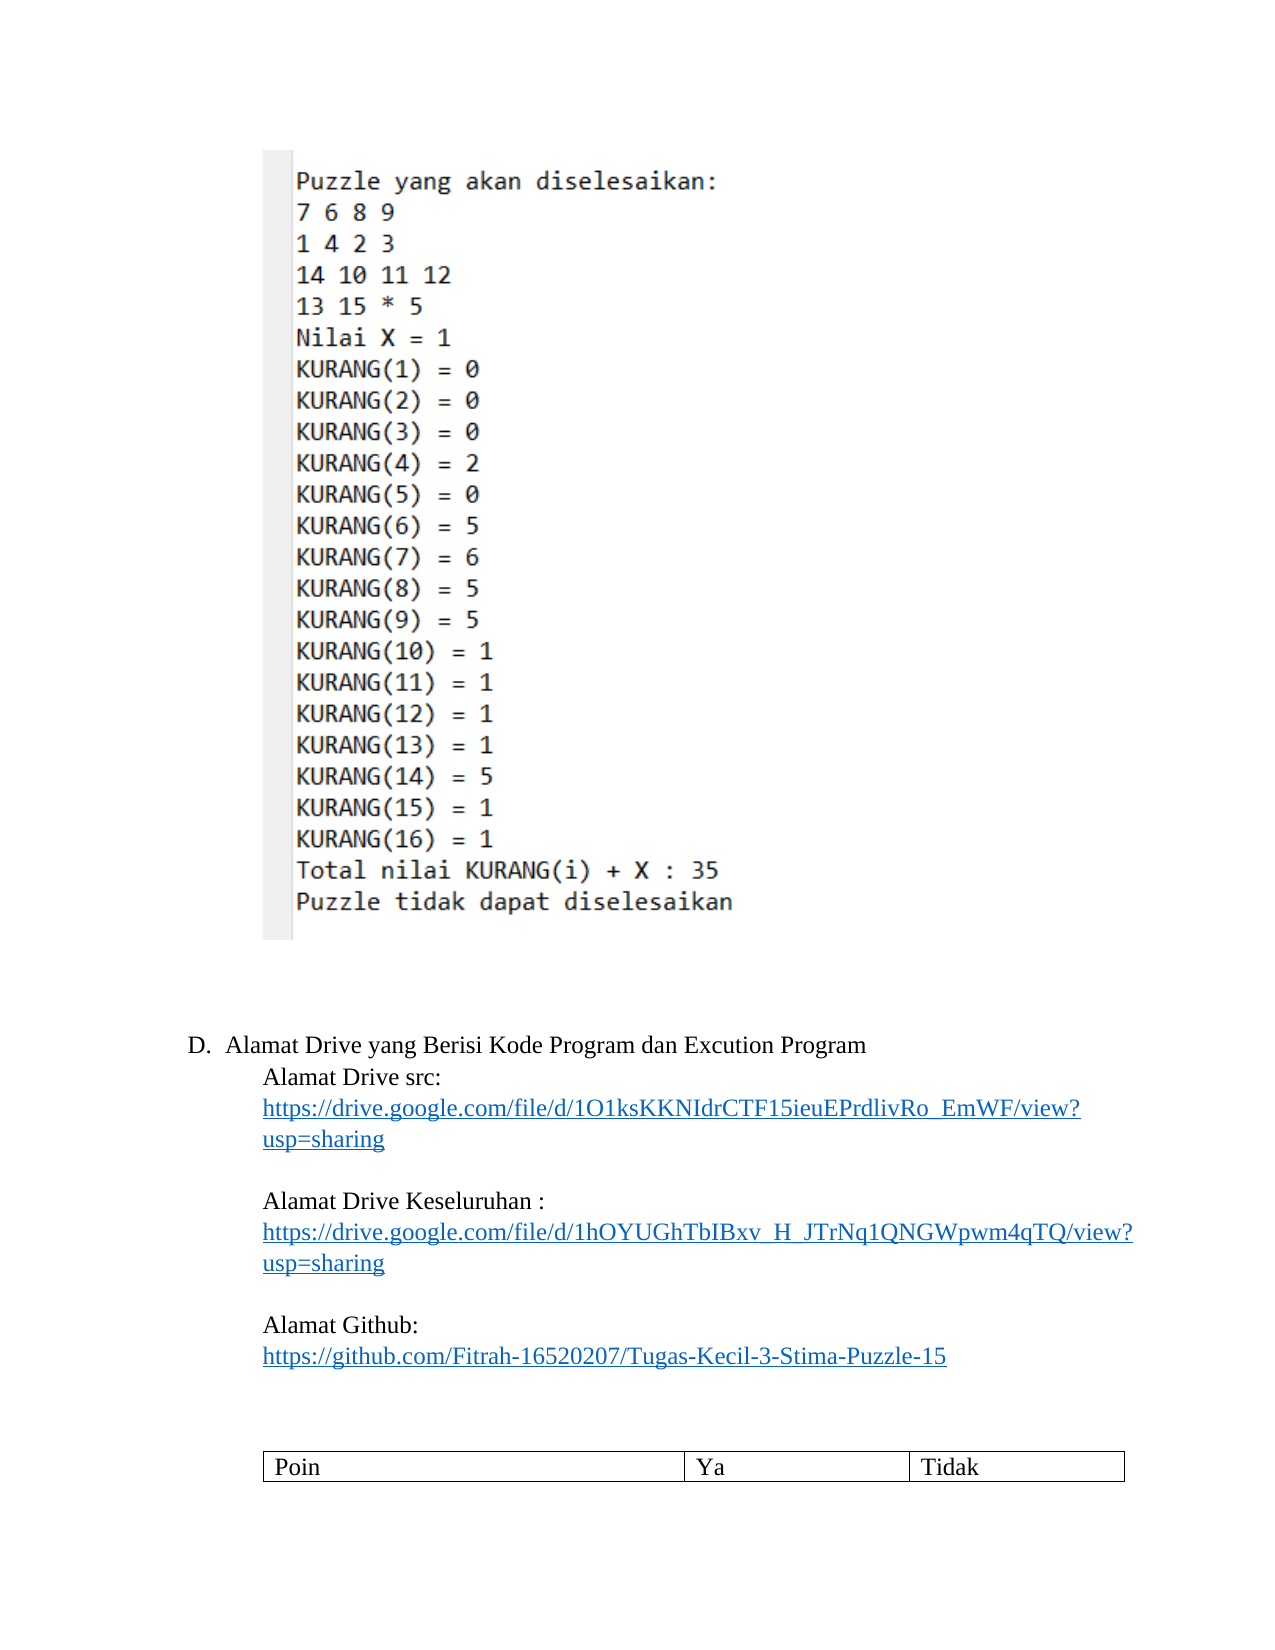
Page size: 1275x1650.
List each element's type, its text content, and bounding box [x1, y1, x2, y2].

list https://github.com/Fitrah-16520207/Tugas-Kecil-3-Stima-Puzzle-15 [262, 1341, 1153, 1370]
list Alamat Github: [262, 1310, 1153, 1339]
list https://drive.google.com/file/d/1O1ksKKNIdrCTF15ieuEPrdlivRo_EmWF/view?usp=sharing [262, 1093, 1153, 1152]
list Alamat Drive Keseluruhan : [262, 1186, 1153, 1214]
table_header Ya [685, 1452, 909, 1481]
list Alamat Drive yang Berisi Kode Program dan Excution Program [187, 1031, 1153, 1059]
table_header Tidak [910, 1452, 1124, 1481]
picture [262, 150, 760, 940]
table_header Poin [264, 1452, 684, 1481]
list https://drive.google.com/file/d/1hOYUGhTbIBxv_H_JTrNq1QNGWpwm4qTQ/view?usp=sharing [262, 1217, 1153, 1277]
list Alamat Drive src: [262, 1062, 1153, 1090]
